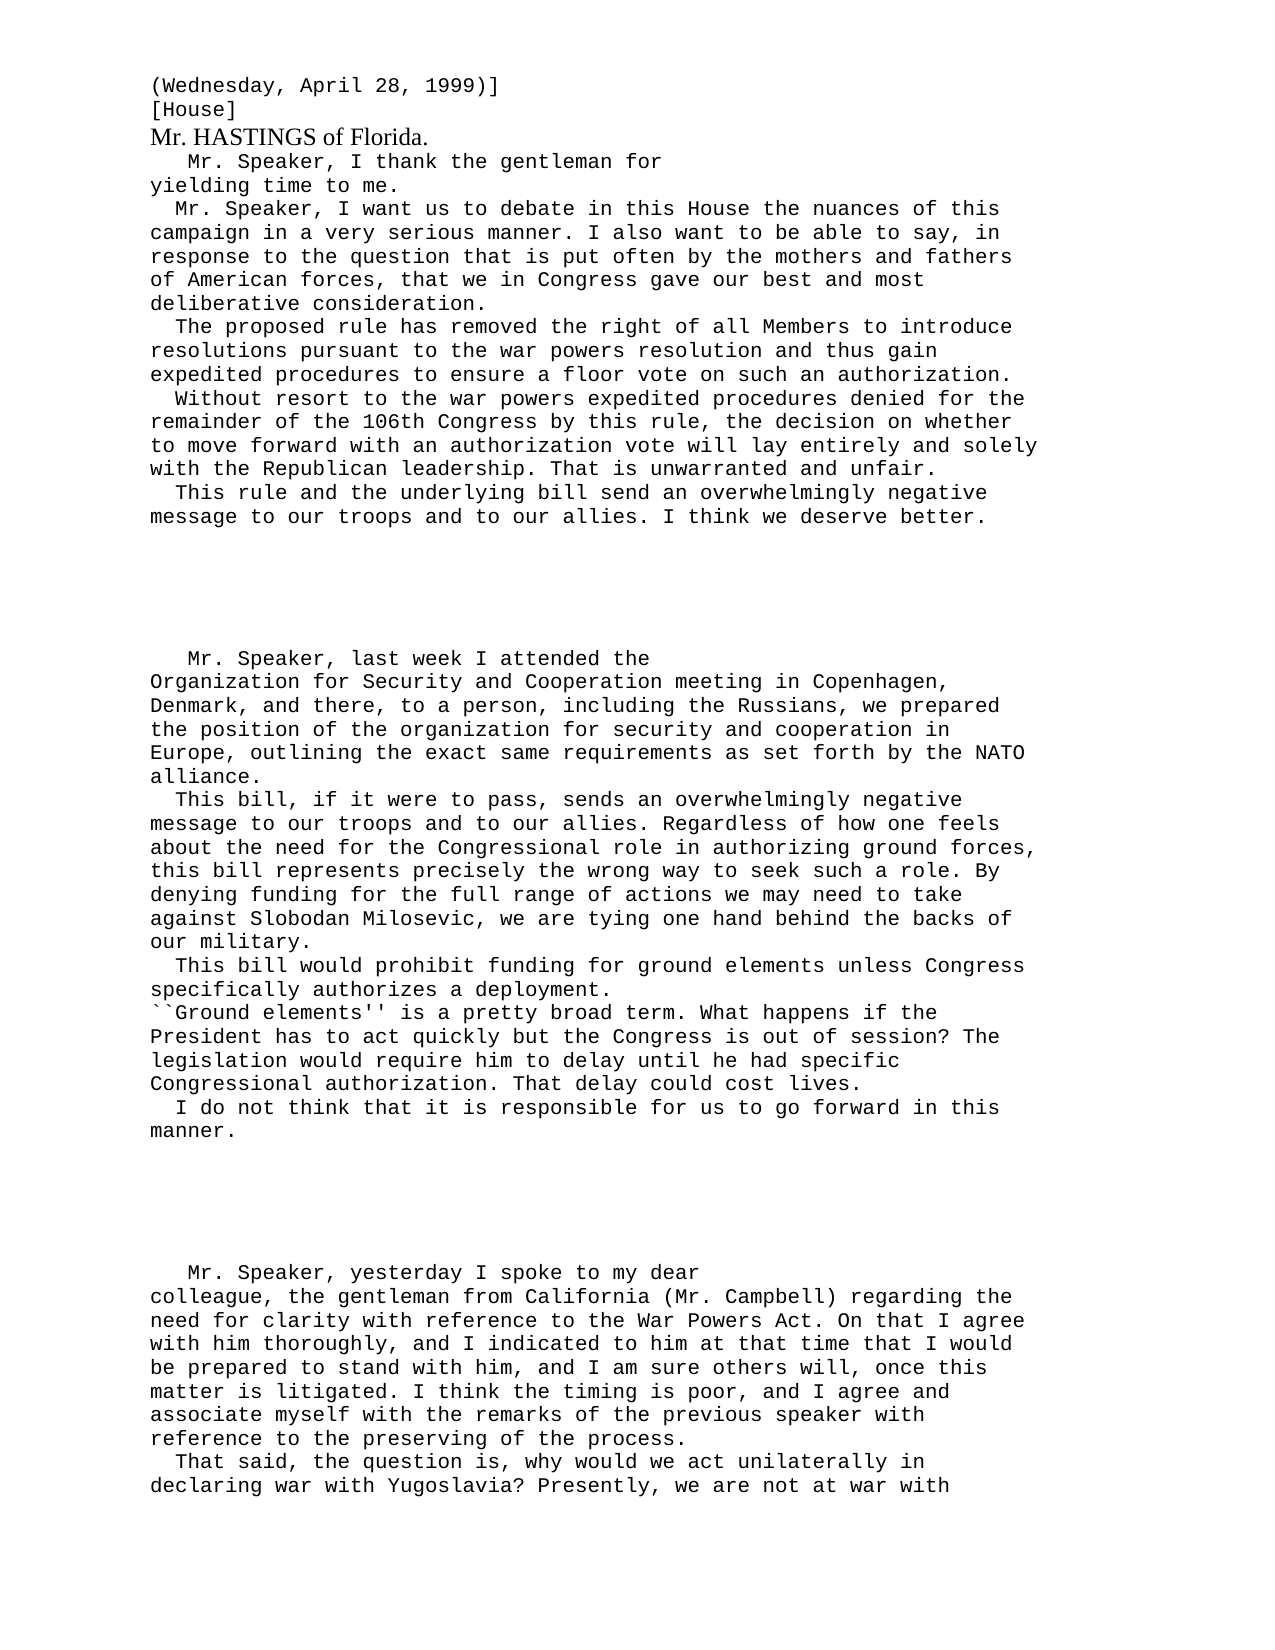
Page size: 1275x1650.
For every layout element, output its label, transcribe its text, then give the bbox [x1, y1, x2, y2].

text legislation would require him to delay until he had specific [150, 1049, 1125, 1073]
text reference to the preserving of the process. [150, 1428, 1125, 1452]
text The proposed rule has removed the right of all Members to introduce [150, 317, 1125, 340]
text yielding time to me. [150, 175, 1125, 198]
text Without resort to the war powers expedited procedures denied for the [150, 387, 1125, 411]
text This bill would prohibit funding for ground elements unless Congress [150, 955, 1125, 979]
text message to our troops and to our allies. I think we deserve better. [150, 506, 1125, 529]
text denying funding for the full range of actions we may need to take [150, 884, 1125, 908]
text the position of the organization for security and cooperation in [150, 718, 1125, 742]
text This rule and the underlying bill send an overwhelmingly negative [150, 482, 1125, 506]
text manner. [150, 1121, 1125, 1144]
text remainder of the 106th Congress by this rule, the decision on whether [150, 411, 1125, 435]
text deliberative consideration. [150, 293, 1125, 317]
text declaring war with Yugoslavia? Presently, we are not at war with [150, 1475, 1125, 1499]
text response to the question that is put often by the mothers and fathers [150, 246, 1125, 269]
text alliance. [150, 766, 1125, 789]
text Congressional authorization. That delay could cost lives. [150, 1073, 1125, 1097]
text be prepared to stand with him, and I am sure others will, once this [150, 1357, 1125, 1381]
text with the Republican leadership. That is unwarranted and unfair. [150, 458, 1125, 482]
text expedited procedures to ensure a floor vote on such an authorization. [150, 364, 1125, 387]
text This bill, if it were to pass, sends an overwhelmingly negative [150, 789, 1125, 813]
text ``Ground elements'' is a pretty broad term. What happens if the [150, 1002, 1125, 1026]
text campaign in a very serious manner. I also want to be able to say, in [150, 222, 1125, 246]
text specifically authorizes a deployment. [150, 979, 1125, 1002]
text with him thoroughly, and I indicated to him at that time that I would [150, 1333, 1125, 1357]
text our military. [150, 931, 1125, 955]
text against Slobodan Milosevic, we are tying one hand behind the backs of [150, 908, 1125, 931]
text associate myself with the remarks of the previous speaker with [150, 1404, 1125, 1428]
text Denmark, and there, to a person, including the Russians, we prepared [150, 695, 1125, 718]
text this bill represents precisely the wrong way to seek such a role. By [150, 860, 1125, 884]
text Organization for Security and Cooperation meeting in Copenhagen, [150, 671, 1125, 695]
text I do not think that it is responsible for us to go forward in this [150, 1097, 1125, 1121]
text Mr. Speaker, I want us to debate in this House the nuances of this [150, 198, 1125, 222]
text Mr. Speaker, last week I attended the [150, 648, 1125, 671]
text Mr. Speaker, yesterday I spoke to my dear [150, 1262, 1125, 1286]
text matter is litigated. I think the timing is poor, and I agree and [150, 1381, 1125, 1404]
text of American forces, that we in Congress gave our best and most [150, 269, 1125, 293]
text Europe, outlining the exact same requirements as set forth by the NATO [150, 742, 1125, 766]
text colleague, the gentleman from California (Mr. Campbell) regarding the [150, 1286, 1125, 1310]
text to move forward with an authorization vote will lay entirely and solely [150, 435, 1125, 458]
text about the need for the Congressional role in authorizing ground forces, [150, 837, 1125, 860]
text message to our troops and to our allies. Regardless of how one feels [150, 813, 1125, 837]
text Mr. Speaker, I thank the gentleman for [150, 151, 1125, 175]
text need for clarity with reference to the War Powers Act. On that I agree [150, 1310, 1125, 1333]
text resolutions pursuant to the war powers resolution and thus gain [150, 340, 1125, 364]
text President has to act quickly but the Congress is out of session? The [150, 1026, 1125, 1049]
text That said, the question is, why would we act unilaterally in [150, 1452, 1125, 1475]
